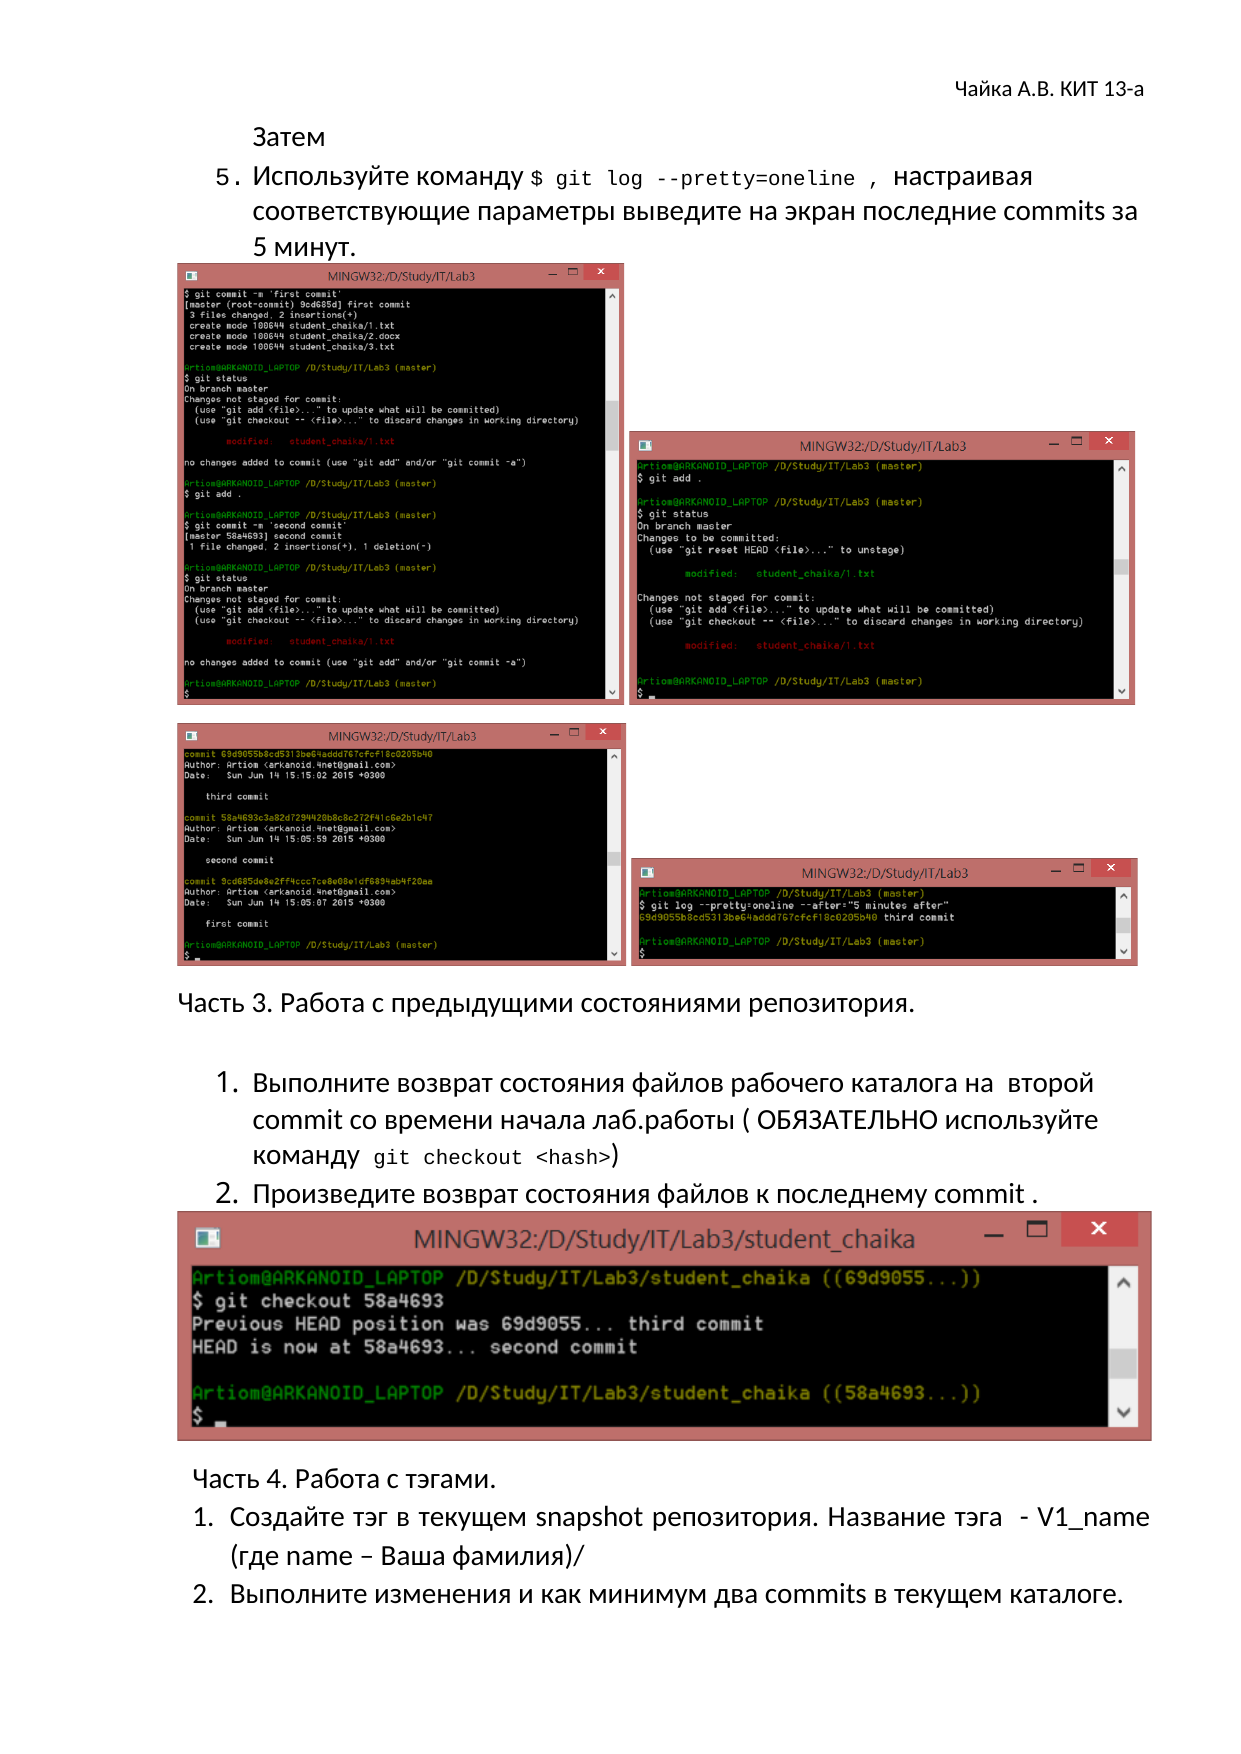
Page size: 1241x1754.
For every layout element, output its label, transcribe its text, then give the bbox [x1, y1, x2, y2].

picture [177, 723, 627, 966]
picture [629, 431, 1136, 705]
picture [631, 858, 1138, 966]
list Выполните изменения и как минимум два commits в текущем каталоге. [192, 1575, 1152, 1611]
list Произведите возврат состояния файлов к последнему commit . [215, 1172, 1152, 1211]
text Часть 3. Работа с предыдущими состояниями репозитория. [177, 984, 1152, 1020]
list Затем [252, 118, 1152, 154]
list Часть 4. Работа с тэгами. [192, 1460, 1152, 1495]
list Создайте тэг в текущем snapshot репозитория. Название тэга - V1_name (где name – Ваша фамилия)/ [192, 1498, 1152, 1572]
list Выполните возврат состояния файлов рабочего каталога на второй commit со времени начала лаб.работы ( ОБЯЗАТЕЛЬНО используйте команду git checkout <hash>) [215, 1061, 1152, 1172]
picture [177, 1211, 1152, 1441]
picture [177, 263, 625, 705]
list Используйте команду $ git log --pretty=oneline , настраивая соответствующие параметры выведите на экран последние commits за 5 минут. [215, 157, 1152, 264]
